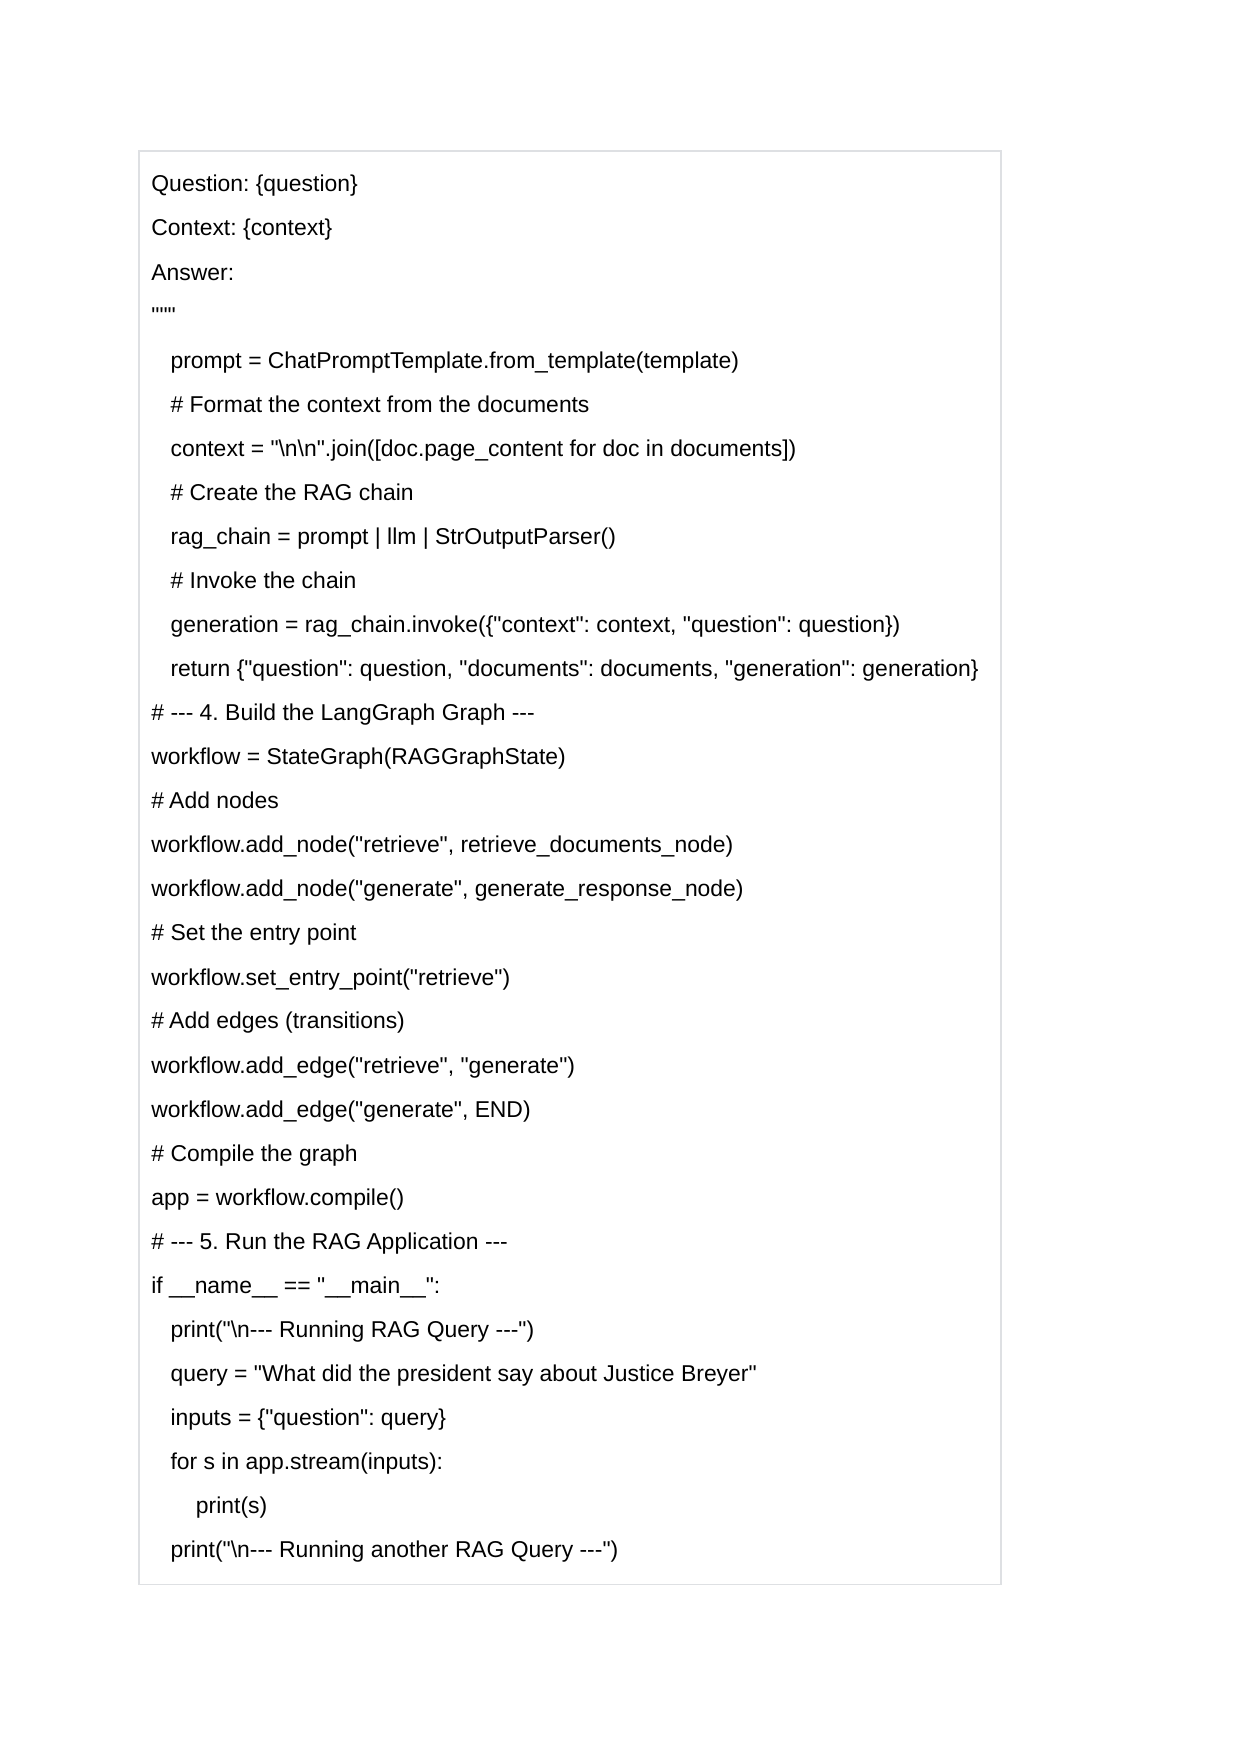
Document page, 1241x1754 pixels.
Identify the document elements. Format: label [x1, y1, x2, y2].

table_header [140, 152, 1000, 1583]
